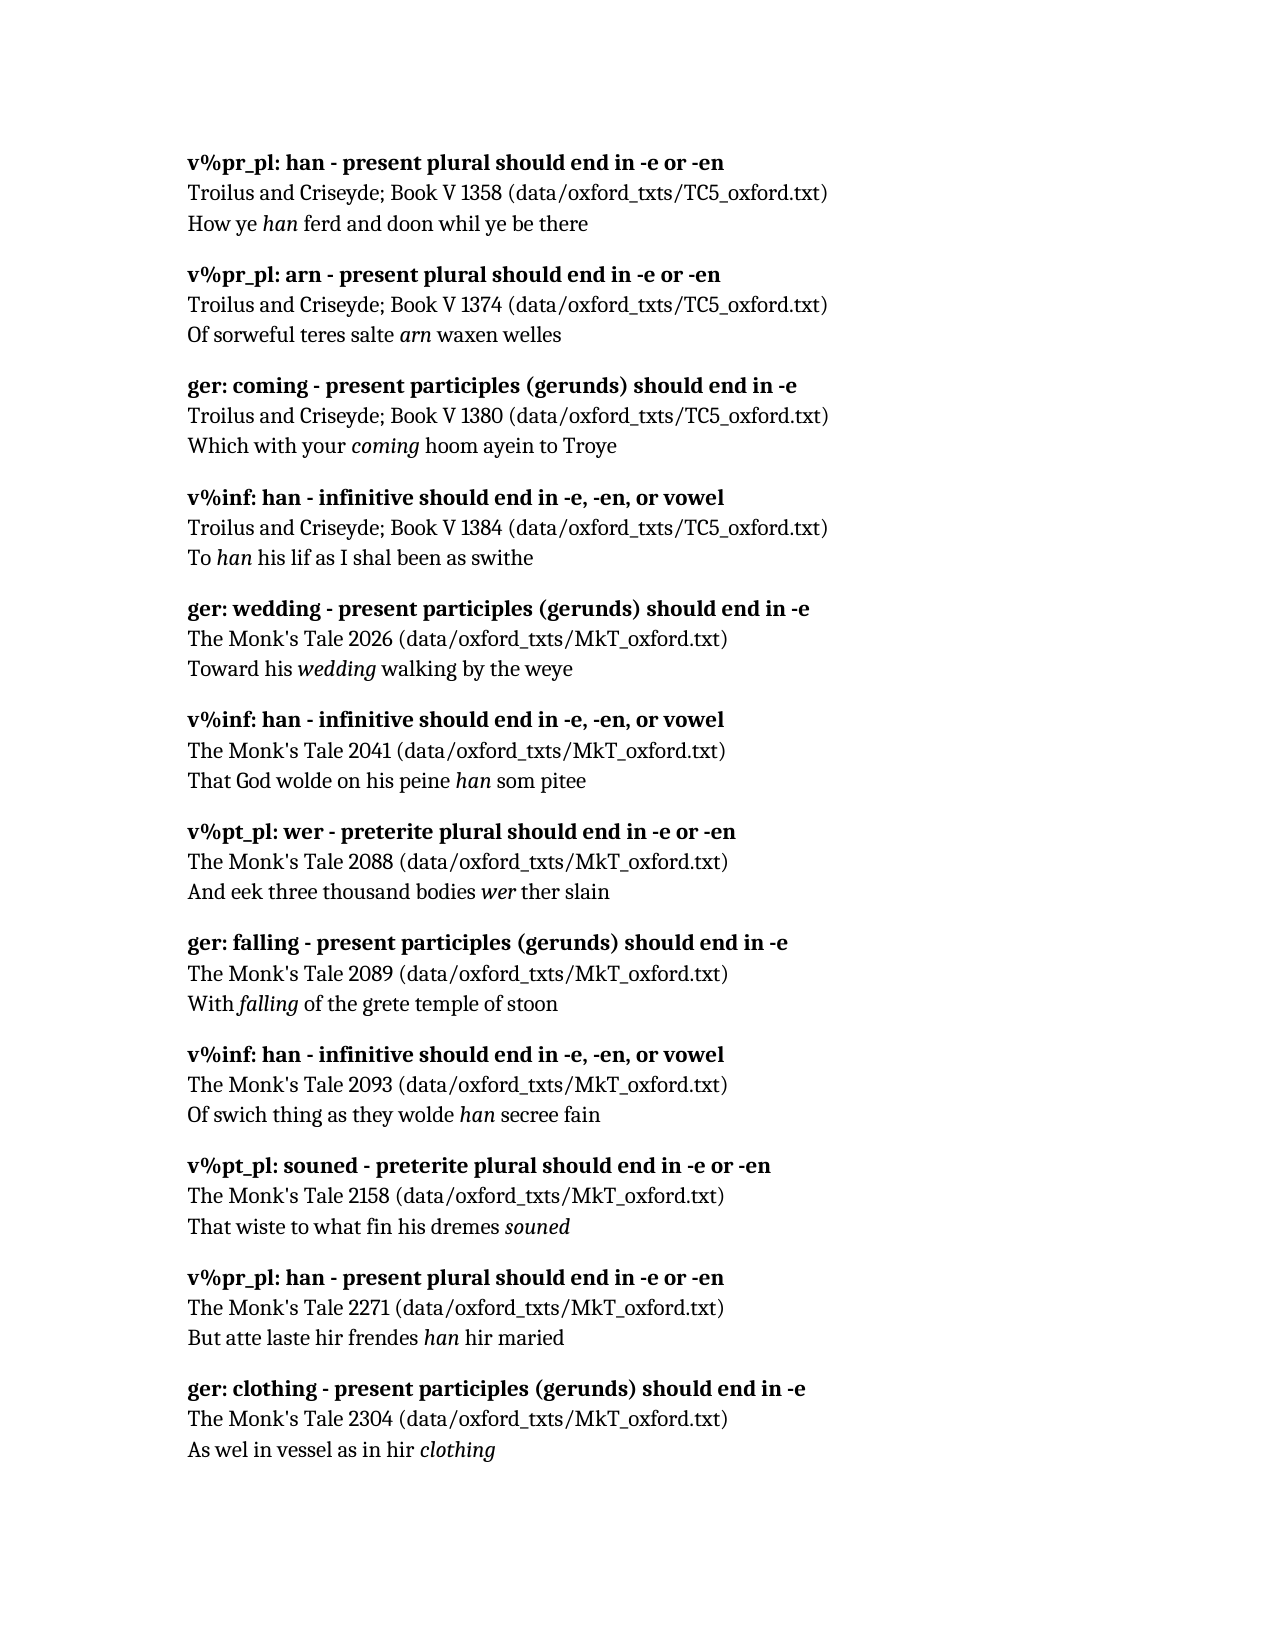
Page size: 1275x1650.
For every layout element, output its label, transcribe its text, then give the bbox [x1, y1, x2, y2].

text ger: clothing - present participles (gerunds) should end in -e The Monk's Tale 2304 (data/oxford_txts/MkT_oxford.txt) As wel in vessel as in hir clothing [187, 1376, 1087, 1463]
text ger: wedding - present participles (gerunds) should end in -e The Monk's Tale 2026 (data/oxford_txts/MkT_oxford.txt) Toward his wedding walking by the weye [187, 596, 1087, 683]
text v%inf: han - infinitive should end in -e, -en, or vowel The Monk's Tale 2041 (data/oxford_txts/MkT_oxford.txt) That God wolde on his peine han som pitee [187, 707, 1087, 794]
text v%pr_pl: arn - present plural should end in -e or -en Troilus and Criseyde; Book V 1374 (data/oxford_txts/TC5_oxford.txt) Of sorweful teres salte arn waxen welles [187, 261, 1087, 348]
text ger: falling - present participles (gerunds) should end in -e The Monk's Tale 2089 (data/oxford_txts/MkT_oxford.txt) With falling of the grete temple of stoon [187, 930, 1087, 1017]
text v%pt_pl: souned - preterite plural should end in -e or -en The Monk's Tale 2158 (data/oxford_txts/MkT_oxford.txt) That wiste to what fin his dremes souned [187, 1153, 1087, 1240]
text ger: coming - present participles (gerunds) should end in -e Troilus and Criseyde; Book V 1380 (data/oxford_txts/TC5_oxford.txt) Which with your coming hoom ayein to Troye [187, 373, 1087, 460]
text v%pt_pl: wer - preterite plural should end in -e or -en The Monk's Tale 2088 (data/oxford_txts/MkT_oxford.txt) And eek three thousand bodies wer ther slain [187, 819, 1087, 906]
text v%pr_pl: han - present plural should end in -e or -en Troilus and Criseyde; Book V 1358 (data/oxford_txts/TC5_oxford.txt) How ye han ferd and doon whil ye be there [187, 150, 1087, 237]
text v%pr_pl: han - present plural should end in -e or -en The Monk's Tale 2271 (data/oxford_txts/MkT_oxford.txt) But atte laste hir frendes han hir maried [187, 1264, 1087, 1351]
text v%inf: han - infinitive should end in -e, -en, or vowel Troilus and Criseyde; Book V 1384 (data/oxford_txts/TC5_oxford.txt) To han his lif as I shal been as swithe [187, 484, 1087, 571]
text v%inf: han - infinitive should end in -e, -en, or vowel The Monk's Tale 2093 (data/oxford_txts/MkT_oxford.txt) Of swich thing as they wolde han secree fain [187, 1042, 1087, 1128]
